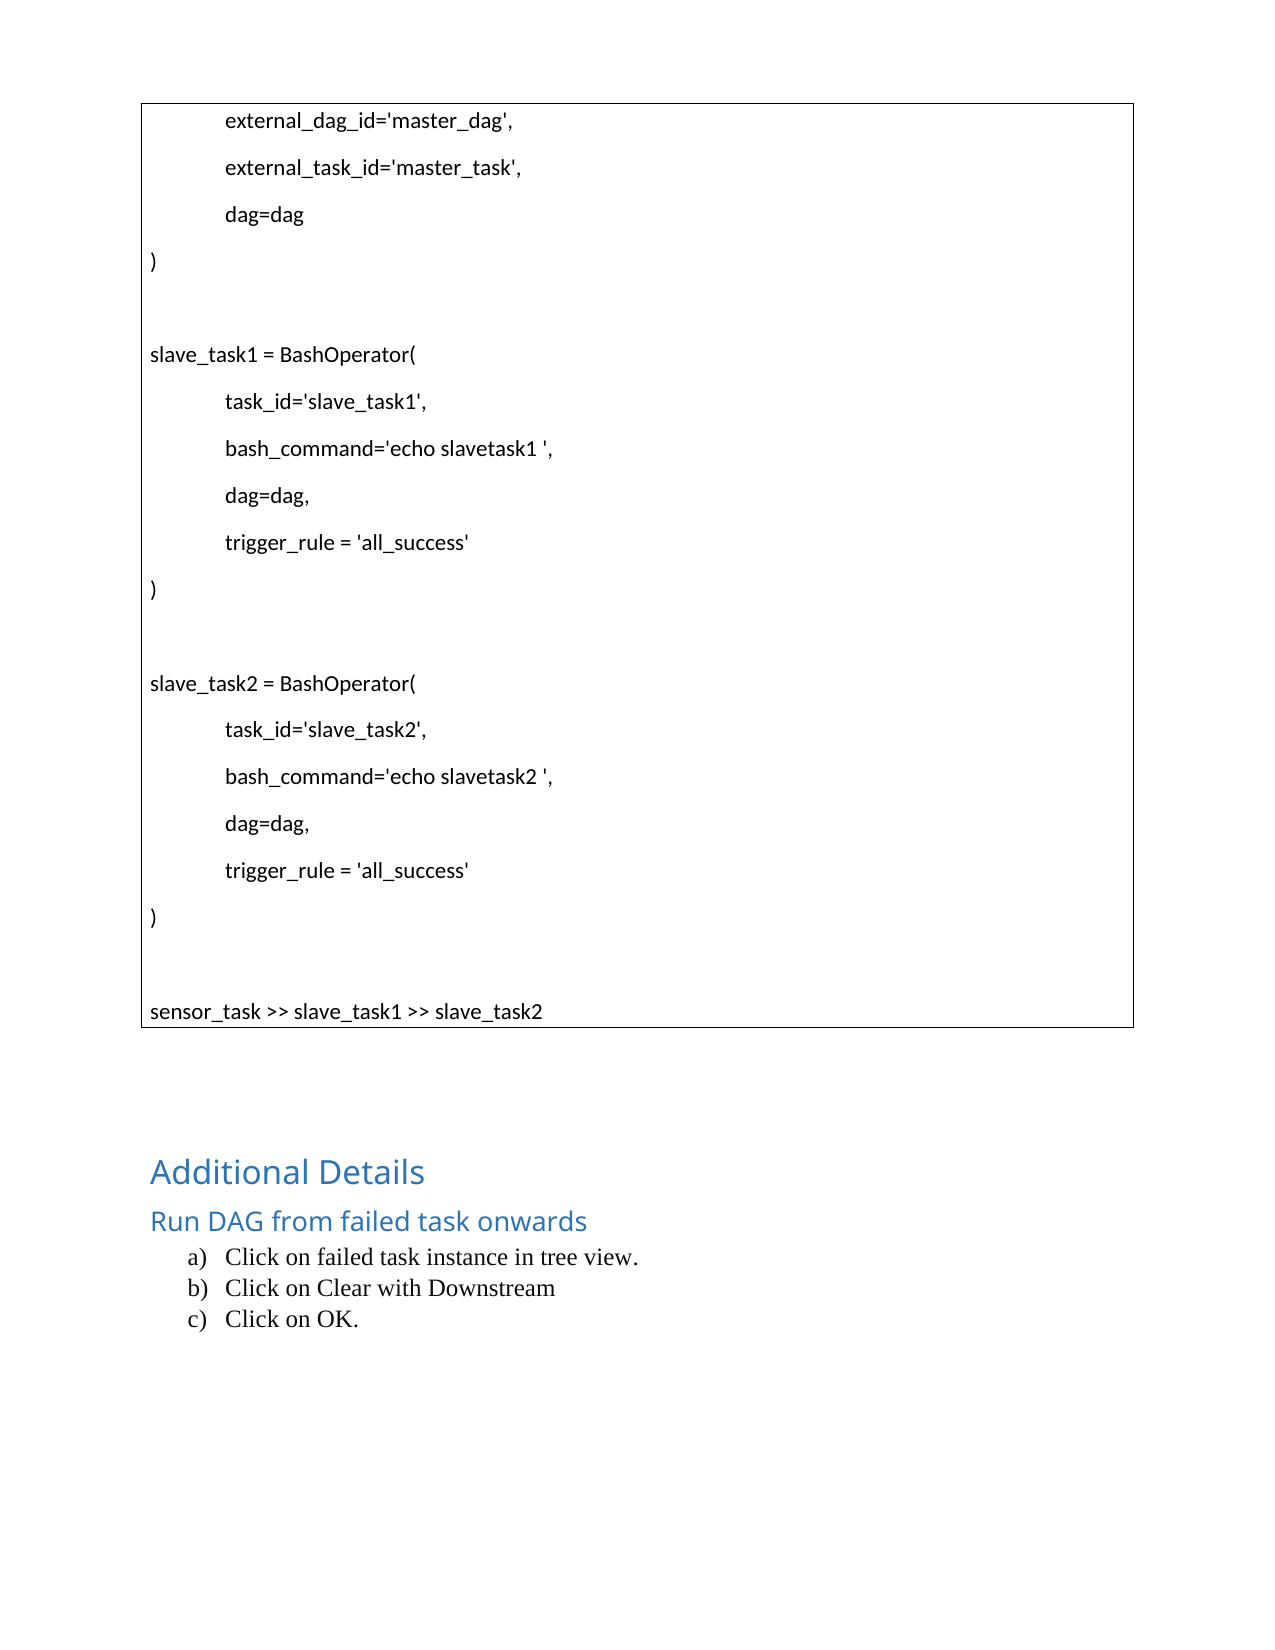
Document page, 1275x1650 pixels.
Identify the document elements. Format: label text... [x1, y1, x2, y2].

list Click on OK. [187, 1304, 1125, 1333]
text ) [142, 244, 1133, 275]
text external_dag_id='master_dag', [142, 104, 1133, 134]
list Click on failed task instance in tree view. [187, 1242, 1125, 1271]
text dag=dag, [142, 478, 1133, 509]
list Click on Clear with Downstream [187, 1273, 1125, 1302]
text slave_task2 = BashOperator( [142, 666, 1133, 697]
text task_id='slave_task1', [142, 384, 1133, 416]
text trigger_rule = 'all_success' [142, 525, 1133, 556]
subtitle Run DAG from failed task onwards [150, 1202, 1125, 1239]
text external_task_id='master_task', [142, 150, 1133, 181]
text dag=dag, [142, 806, 1133, 837]
text ) [142, 572, 1133, 603]
text task_id='slave_task2', [142, 712, 1133, 744]
text sensor_task >> slave_task1 >> slave_task2 [142, 994, 1133, 1027]
subtitle Additional Details [150, 1149, 1125, 1194]
text dag=dag [142, 197, 1133, 228]
text bash_command='echo slavetask2 ', [142, 759, 1133, 791]
text bash_command='echo slavetask1 ', [142, 431, 1133, 462]
text ) [142, 900, 1133, 931]
text slave_task1 = BashOperator( [142, 337, 1133, 369]
text trigger_rule = 'all_success' [142, 853, 1133, 884]
